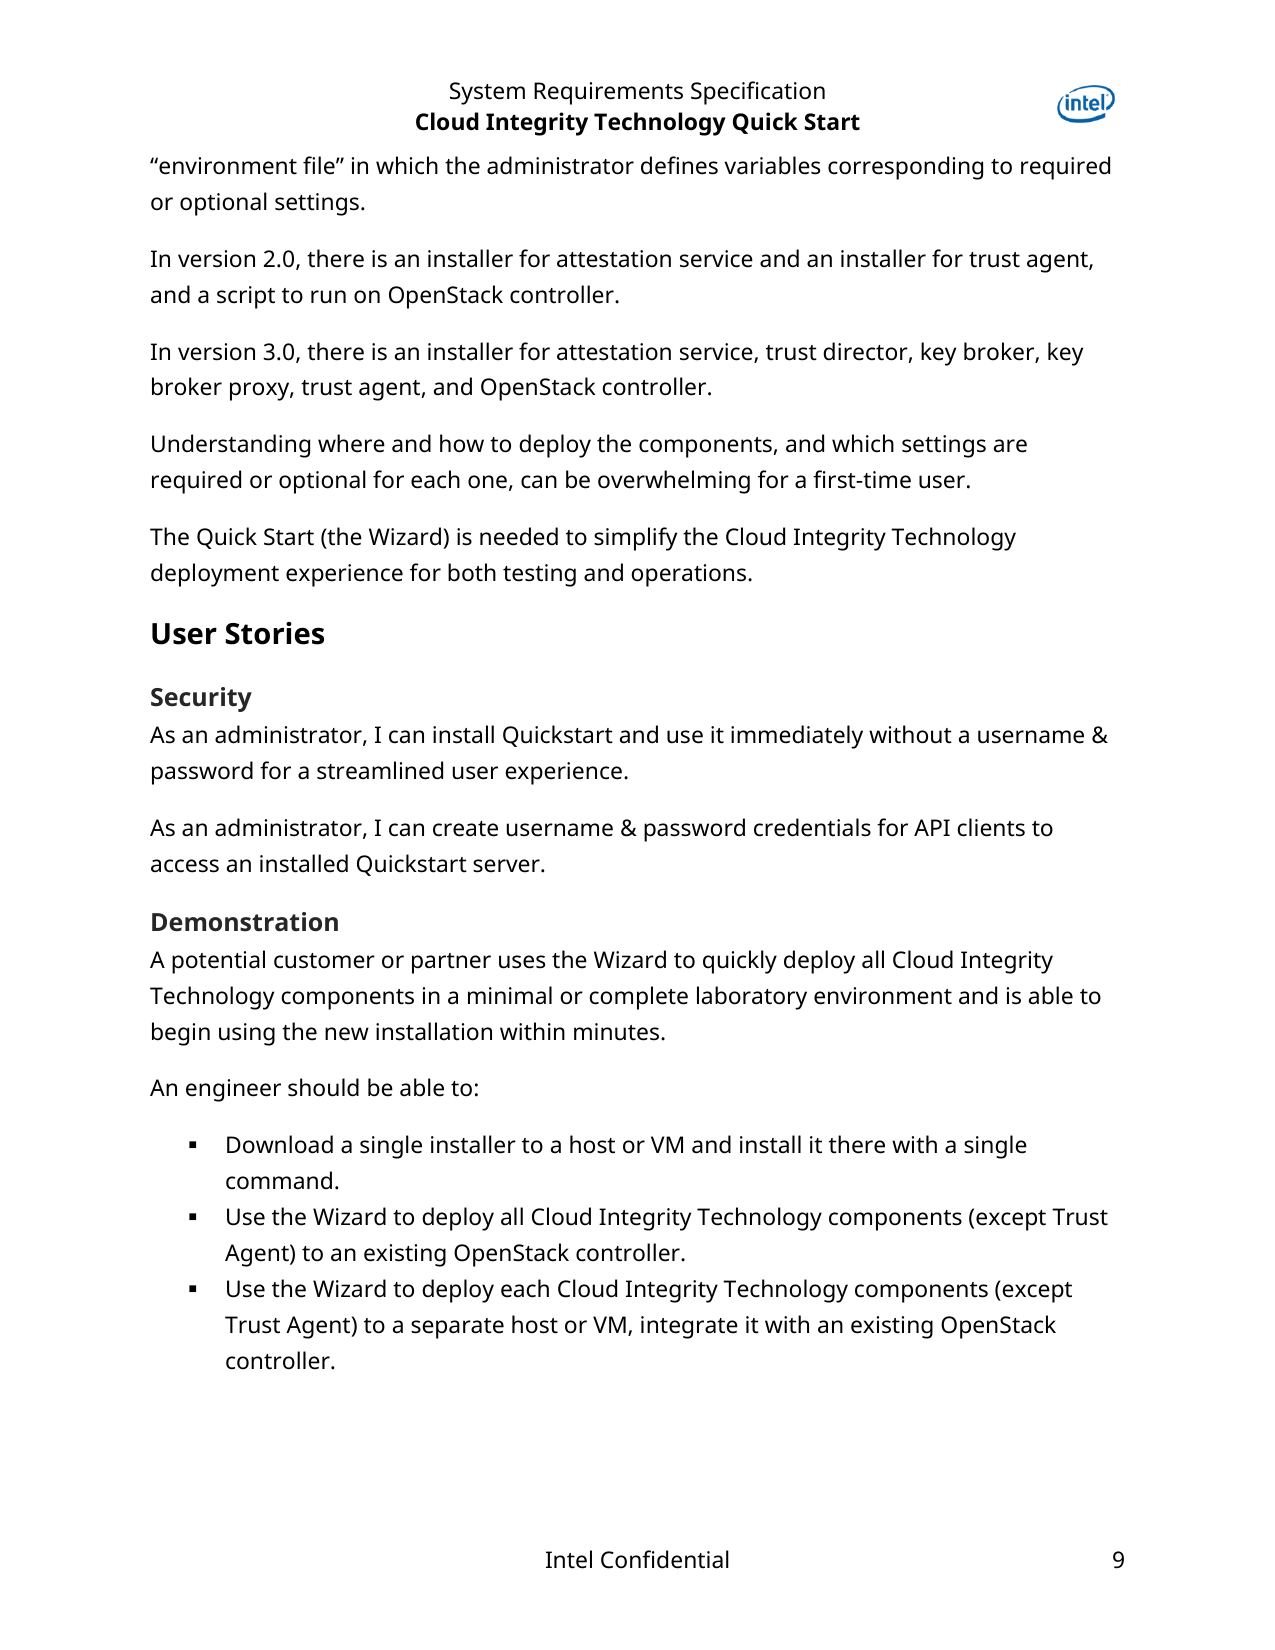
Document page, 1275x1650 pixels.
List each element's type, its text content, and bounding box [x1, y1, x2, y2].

subtitle User Stories [150, 613, 1125, 653]
text The Quick Start (the Wizard) is needed to simplify the Cloud Integrity Technology deployment experience for both testing and operations. [150, 521, 1125, 588]
list Use the Wizard to deploy all Cloud Integrity Technology components (except Trust Agent) to an existing OpenStack controller. [187, 1201, 1125, 1268]
text In version 3.0, there is an installer for attestation service, trust director, key broker, key broker proxy, trust agent, and OpenStack controller. [150, 335, 1125, 403]
text A potential customer or partner uses the Wizard to quickly deploy all Cloud Integrity Technology components in a minimal or complete laboratory environment and is able to begin using the new installation within minutes. [150, 944, 1125, 1047]
text As an administrator, I can install Quickstart and use it immediately without a username & password for a streamlined user experience. [150, 719, 1125, 786]
list Download a single installer to a host or VM and install it there with a single command. [187, 1129, 1125, 1196]
list Use the Wizard to deploy each Cloud Integrity Technology components (except Trust Agent) to a separate host or VM, integrate it with an existing OpenStack controller. [187, 1273, 1125, 1376]
picture [1045, 73, 1125, 134]
text Understanding where and how to deploy the components, and which settings are required or optional for each one, can be overwhelming for a first-time user. [150, 428, 1125, 495]
text An engineer should be able to: [150, 1072, 1125, 1104]
subtitle Security [150, 680, 1125, 714]
text As an administrator, I can create username & password credentials for API clients to access an installed Quickstart server. [150, 812, 1125, 879]
text In version 2.0, there is an installer for attestation service and an installer for trust agent, and a script to run on OpenStack controller. [150, 243, 1125, 310]
subtitle Demonstration [150, 904, 1125, 939]
